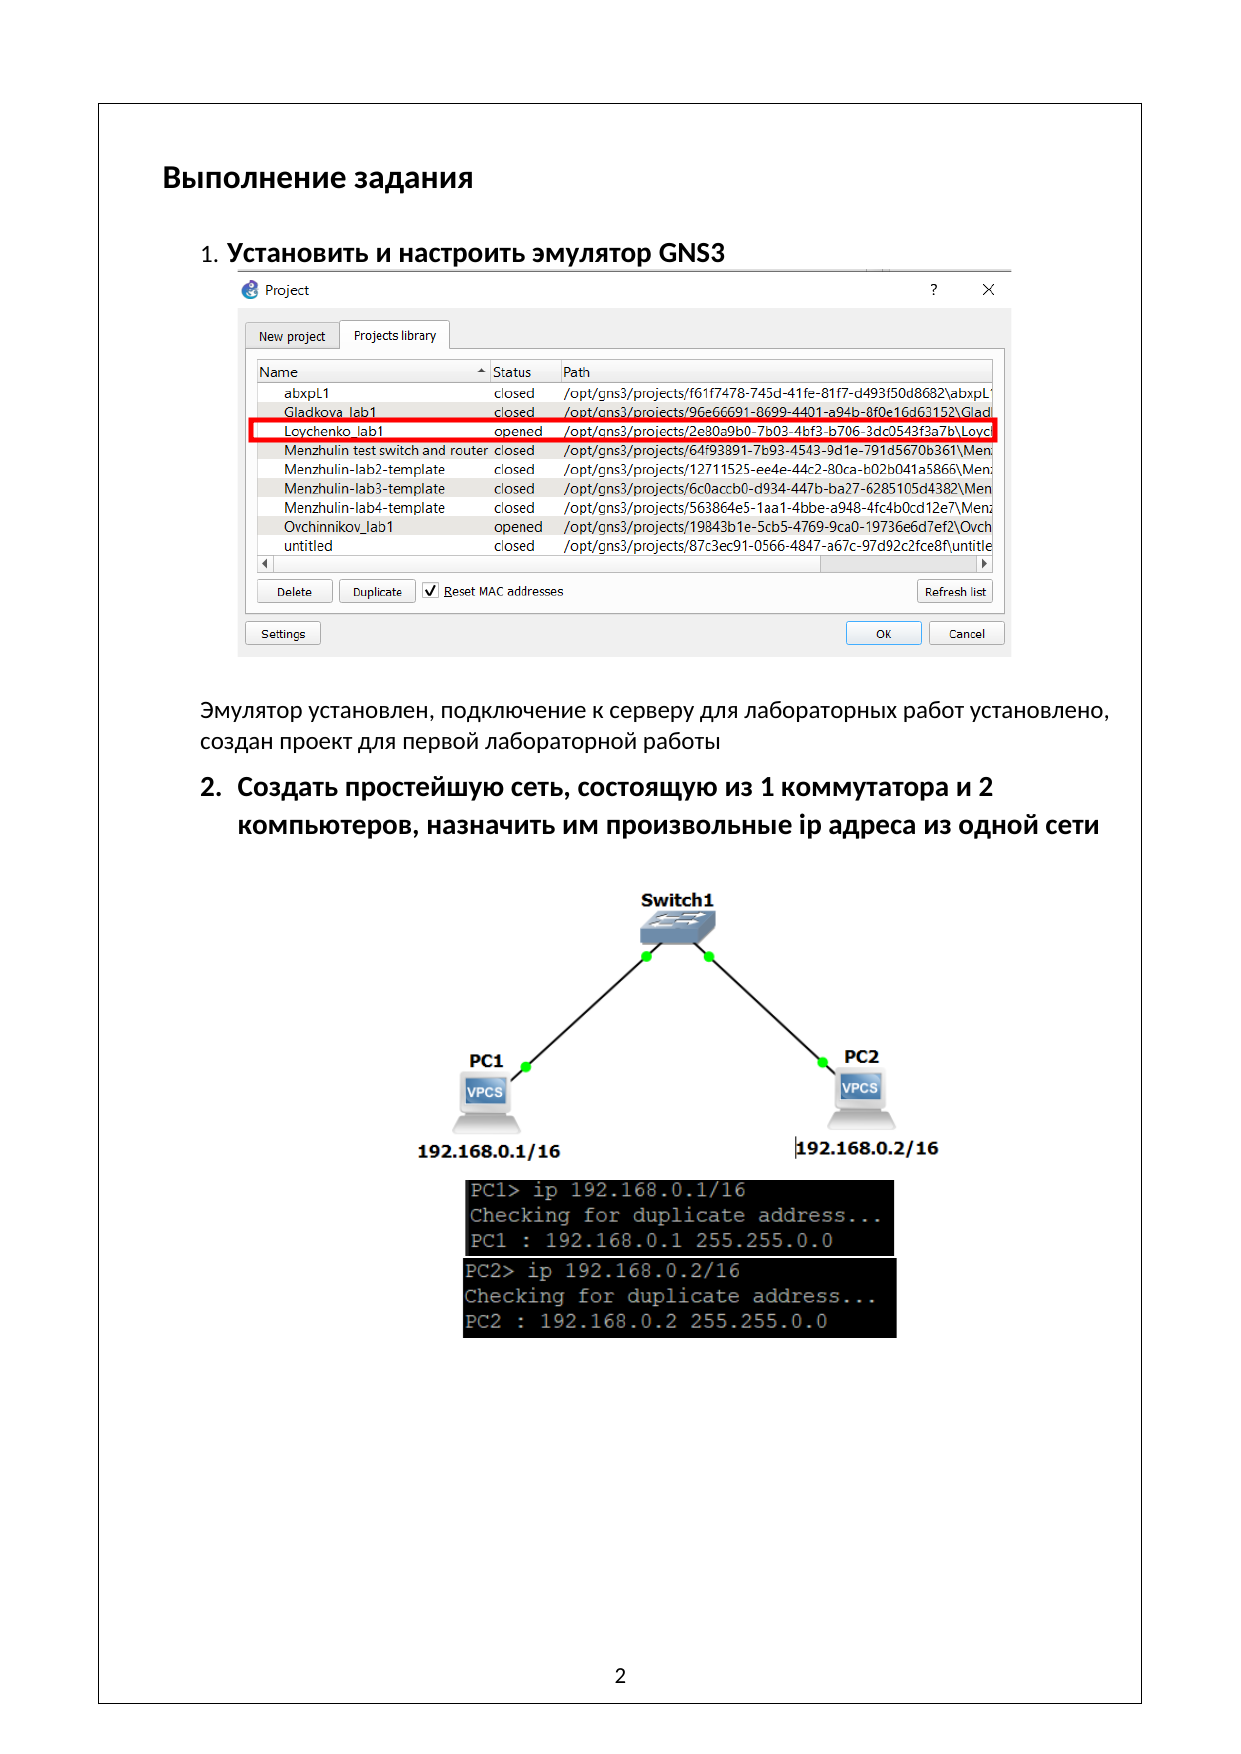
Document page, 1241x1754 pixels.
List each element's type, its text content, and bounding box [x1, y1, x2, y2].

text Выполнение задания [162, 156, 1122, 196]
picture [237, 269, 1012, 657]
picture [462, 1258, 897, 1338]
picture [465, 1180, 895, 1256]
list Создать простейшую сеть, состоящую из 1 коммутатора и 2 компьютеров, назначить им произвольные ip адреса из одной сети [200, 768, 1122, 842]
text Эмулятор установлен, подключение к серверу для лабораторных работ установлено, создан проект для первой лабораторной работы [200, 694, 1122, 756]
picture [399, 882, 961, 1179]
